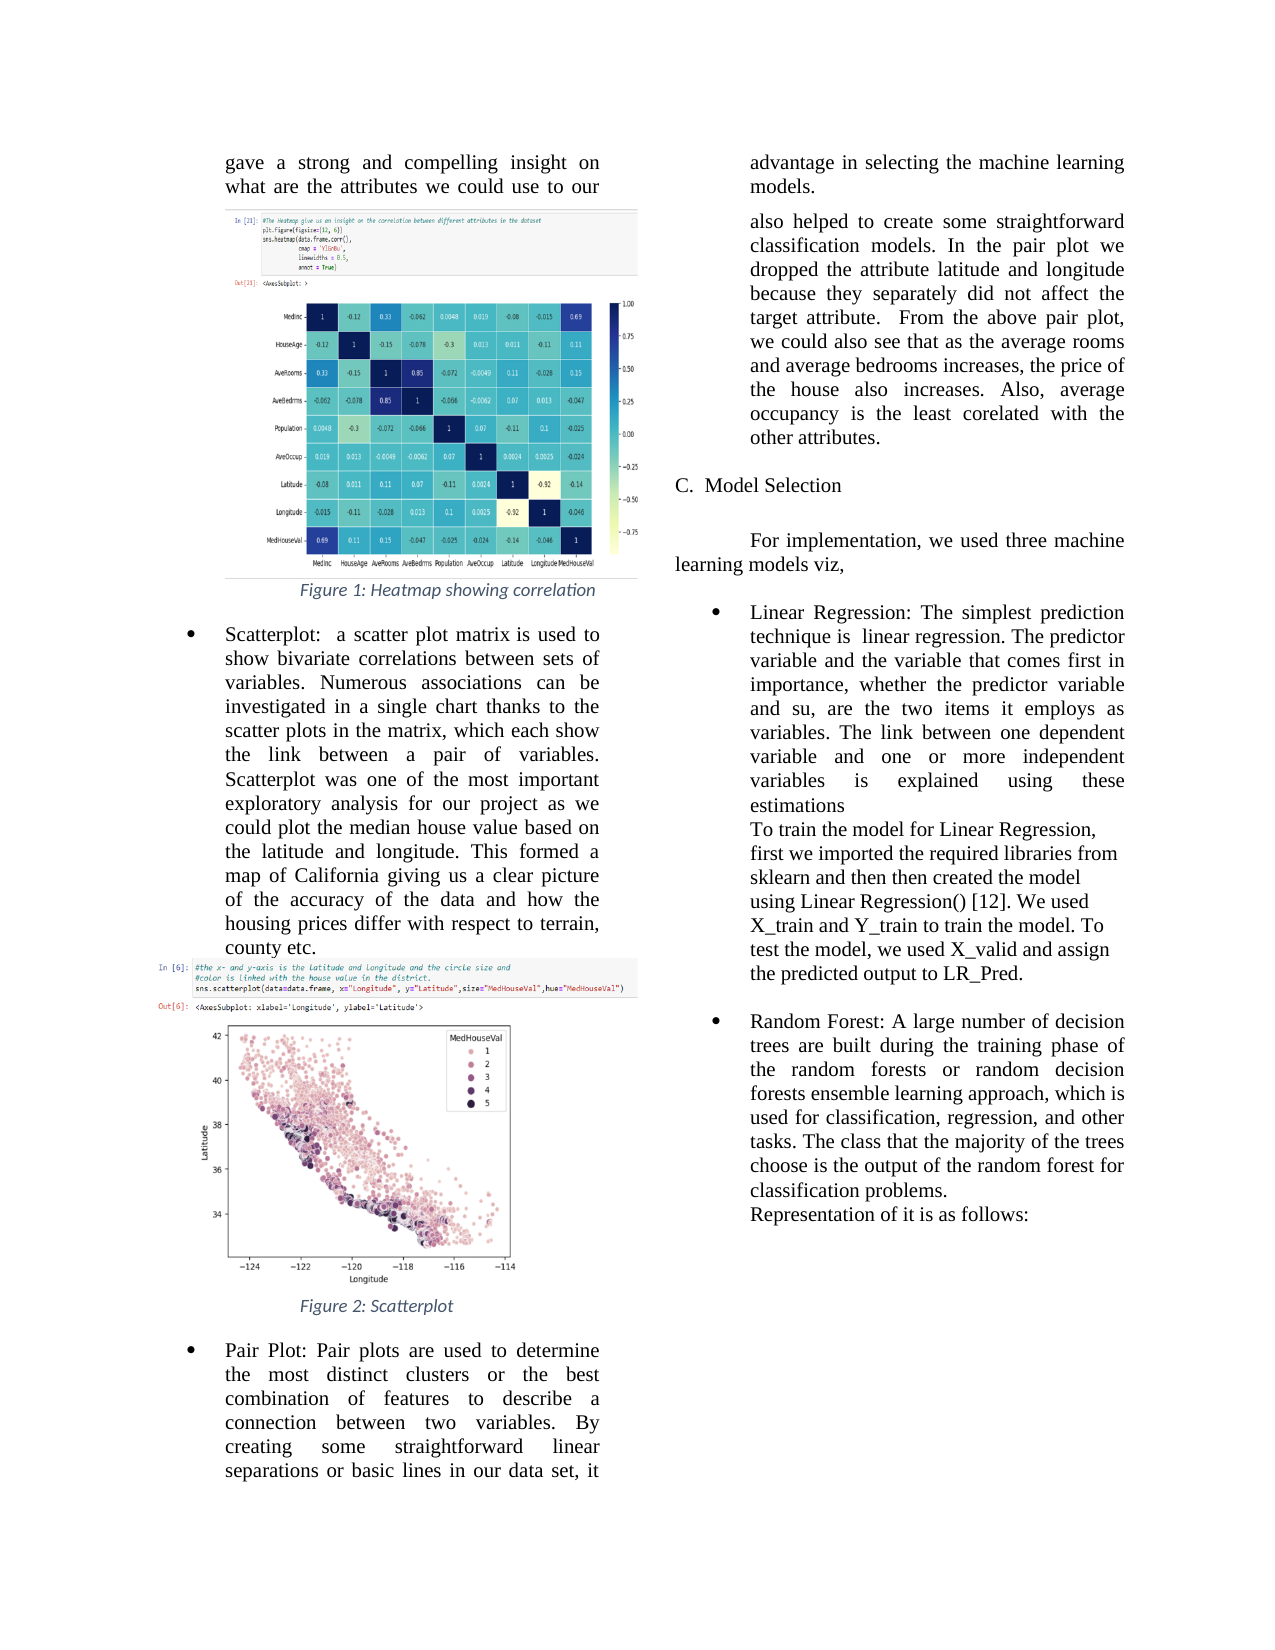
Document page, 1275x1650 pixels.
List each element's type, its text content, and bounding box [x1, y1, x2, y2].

list Representation of it is as follows: [750, 1202, 1125, 1226]
list Pair Plot: Pair plots are used to determine the most distinct clusters or the best combination of features to describe a connection between two variables. By creating some straightforward linear separations or basic lines in our data set, it also helped to create some straightforward classification models. In the pair plot we dropped the attribute latitude and longitude because they separately did not affect the target attribute. From the above pair plot, we could also see that as the average rooms and average bedrooms increases, the price of the house also increases. Also, average occupancy is the least corelated with the other attributes. [712, 208, 1125, 449]
list Scatterplot: a scatter plot matrix is used to show bivariate correlations between sets of variables. Numerous associations can be investigated in a single chart thanks to the scatter plots in the matrix, which each show the link between a pair of variables. Scatterplot was one of the most important exploratory analysis for our project as we could plot the median house value based on the latitude and longitude. This formed a map of California giving us a clear picture of the accuracy of the data and how the housing prices differ with respect to terrain, county etc. [187, 622, 600, 958]
list Random Forest: A large number of decision trees are built during the training phase of the random forests or random decision forests ensemble learning approach, which is used for classification, regression, and other tasks. The class that the majority of the trees choose is the output of the random forest for classification problems. [712, 1009, 1125, 1202]
list To train the model for Linear Regression, first we imported the required libraries from sklearn and then then created the model using Linear Regression() [12]. We used X_train and Y_train to train the model. To test the model, we used X_valid and assign the predicted output to LR_Pred. [750, 817, 1125, 985]
text For implementation, we used three machine learning models viz, [675, 528, 1125, 576]
picture [225, 208, 638, 579]
picture [150, 958, 638, 1294]
text C. Model Selection [675, 473, 1125, 497]
list Linear Regression: The simplest prediction technique is linear regression. The predictor variable and the variable that comes first in importance, whether the predictor variable and su, are the two items it employs as variables. The link between one dependent variable and one or more independent variables is explained using these estimations [712, 600, 1125, 817]
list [712, 150, 1125, 198]
list Pair Plot: Pair plots are used to determine the most distinct clusters or the best combination of features to describe a connection between two variables. By creating some straightforward linear separations or basic lines in our data set, it also helped to create some straightforward classification models. In the pair plot we dropped the attribute latitude and longitude because they separately did not affect the target attribute. From the above pair plot, we could also see that as the average rooms and average bedrooms increases, the price of the house also increases. Also, average occupancy is the least corelated with the other attributes. [187, 1338, 600, 1482]
